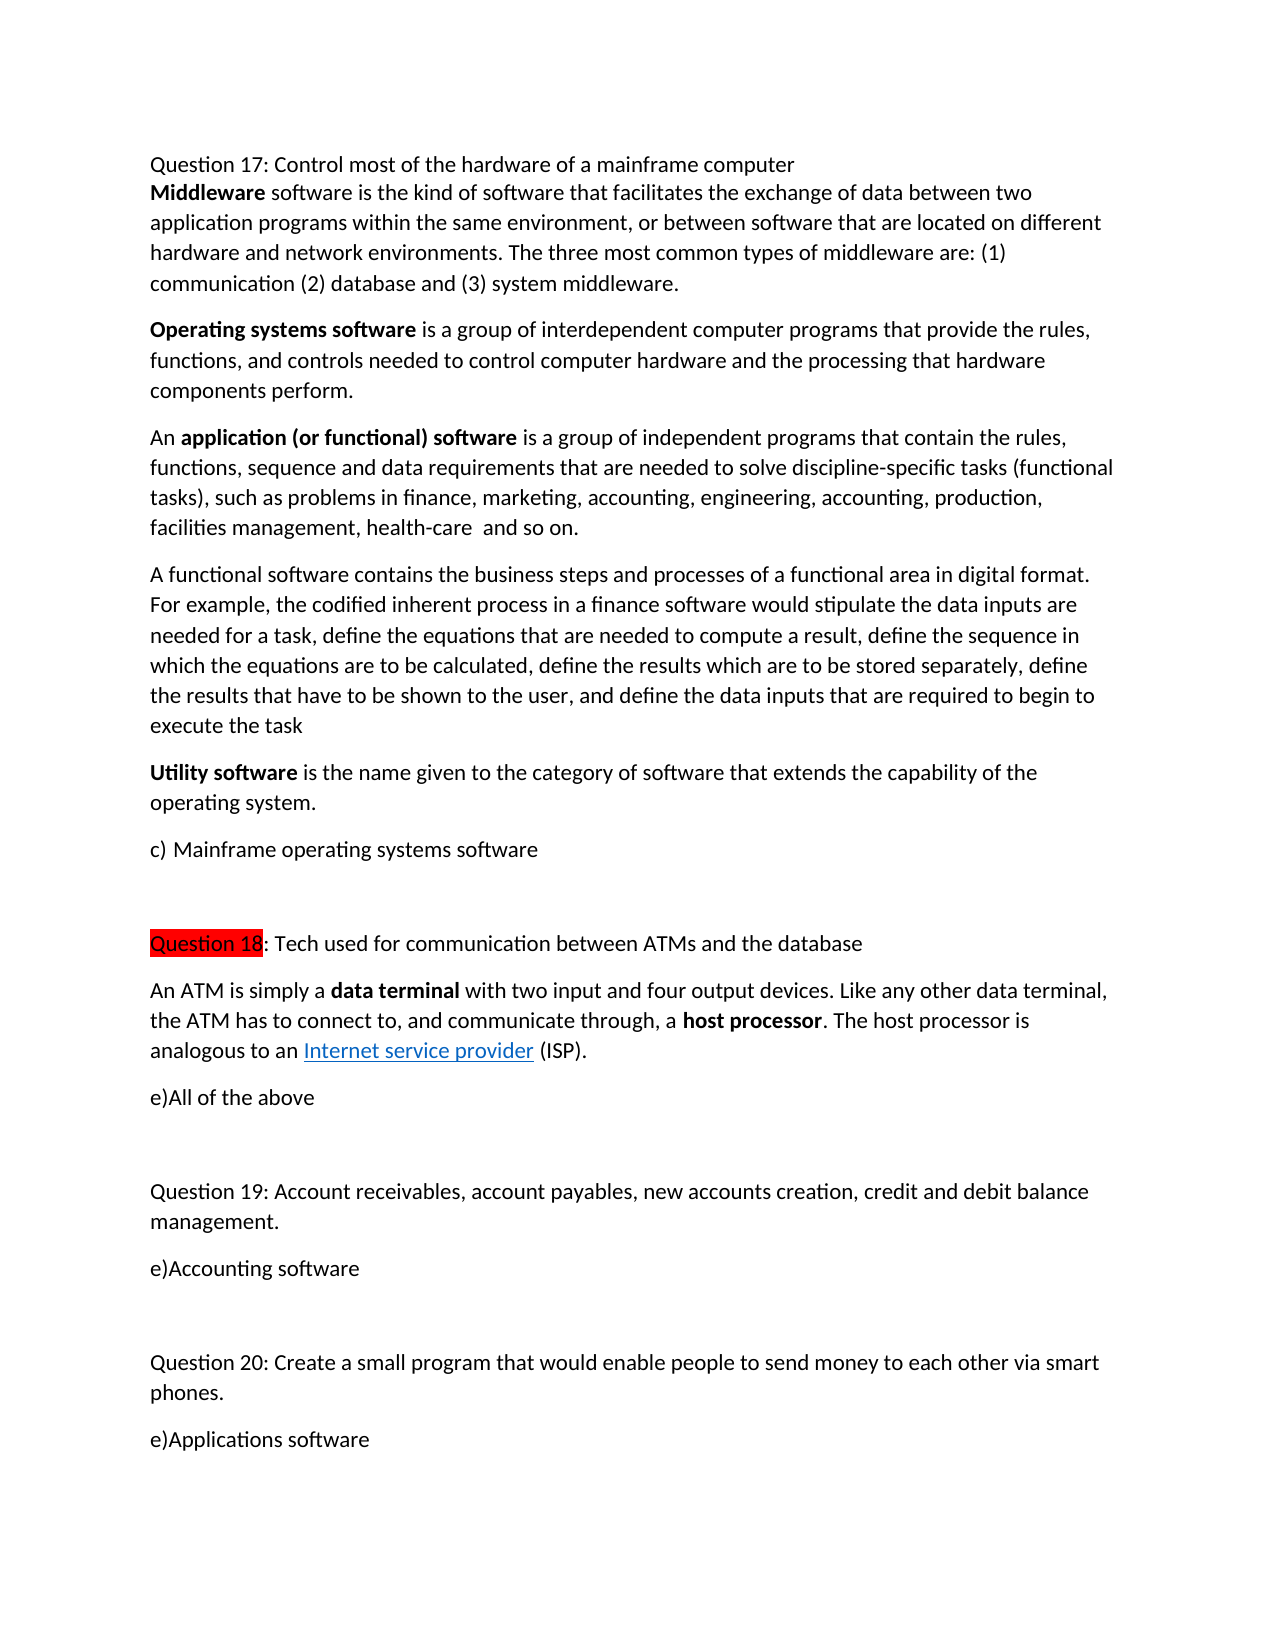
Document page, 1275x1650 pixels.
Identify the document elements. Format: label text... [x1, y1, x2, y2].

text Middleware software is the kind of software that facilitates the exchange of data between two application programs within the same environment, or between software that are located on different hardware and network environments. The three most common types of middleware are: (1) communication (2) database and (3) system middleware. [150, 178, 1125, 297]
text Question 19: Account receivables, account payables, new accounts creation, credit and debit balance management. [150, 1177, 1125, 1235]
text Utility software is the name given to the category of software that extends the capability of the operating system. [150, 758, 1125, 816]
text Operating systems software is a group of interdependent computer programs that provide the rules, functions, and controls needed to control computer hardware and the processing that hardware components perform. [150, 316, 1125, 404]
text A functional software contains the business steps and processes of a functional area in digital format. For example, the codified inherent process in a finance software would stipulate the data inputs are needed for a task, define the equations that are needed to compute a result, define the sequence in which the equations are to be calculated, define the results which are to be stored separately, define the results that have to be shown to the user, and define the data inputs that are required to begin to execute the task [150, 560, 1125, 739]
text Question 17: Control most of the hardware of a mainframe computer [150, 150, 1125, 178]
text e)Applications software [150, 1425, 1125, 1453]
text An ATM is simply a data terminal with two input and four output devices. Like any other data terminal, the ATM has to connect to, and communicate through, a host processor. The host processor is analogous to an Internet service provider (ISP). [150, 976, 1125, 1064]
text e)Accounting software [150, 1254, 1125, 1282]
text Question 20: Create a small program that would enable people to send money to each other via smart phones. [150, 1348, 1125, 1406]
text An application (or functional) software is a group of independent programs that contain the rules, functions, sequence and data requirements that are needed to solve discipline-specific tasks (functional tasks), such as problems in finance, marketing, accounting, engineering, accounting, production, facilities management, health-care and so on. [150, 423, 1125, 541]
text c) Mainframe operating systems software [150, 835, 1125, 863]
text Question 18: Tech used for communication between ATMs and the database [263, 929, 1125, 957]
text e)All of the above [150, 1083, 1125, 1111]
